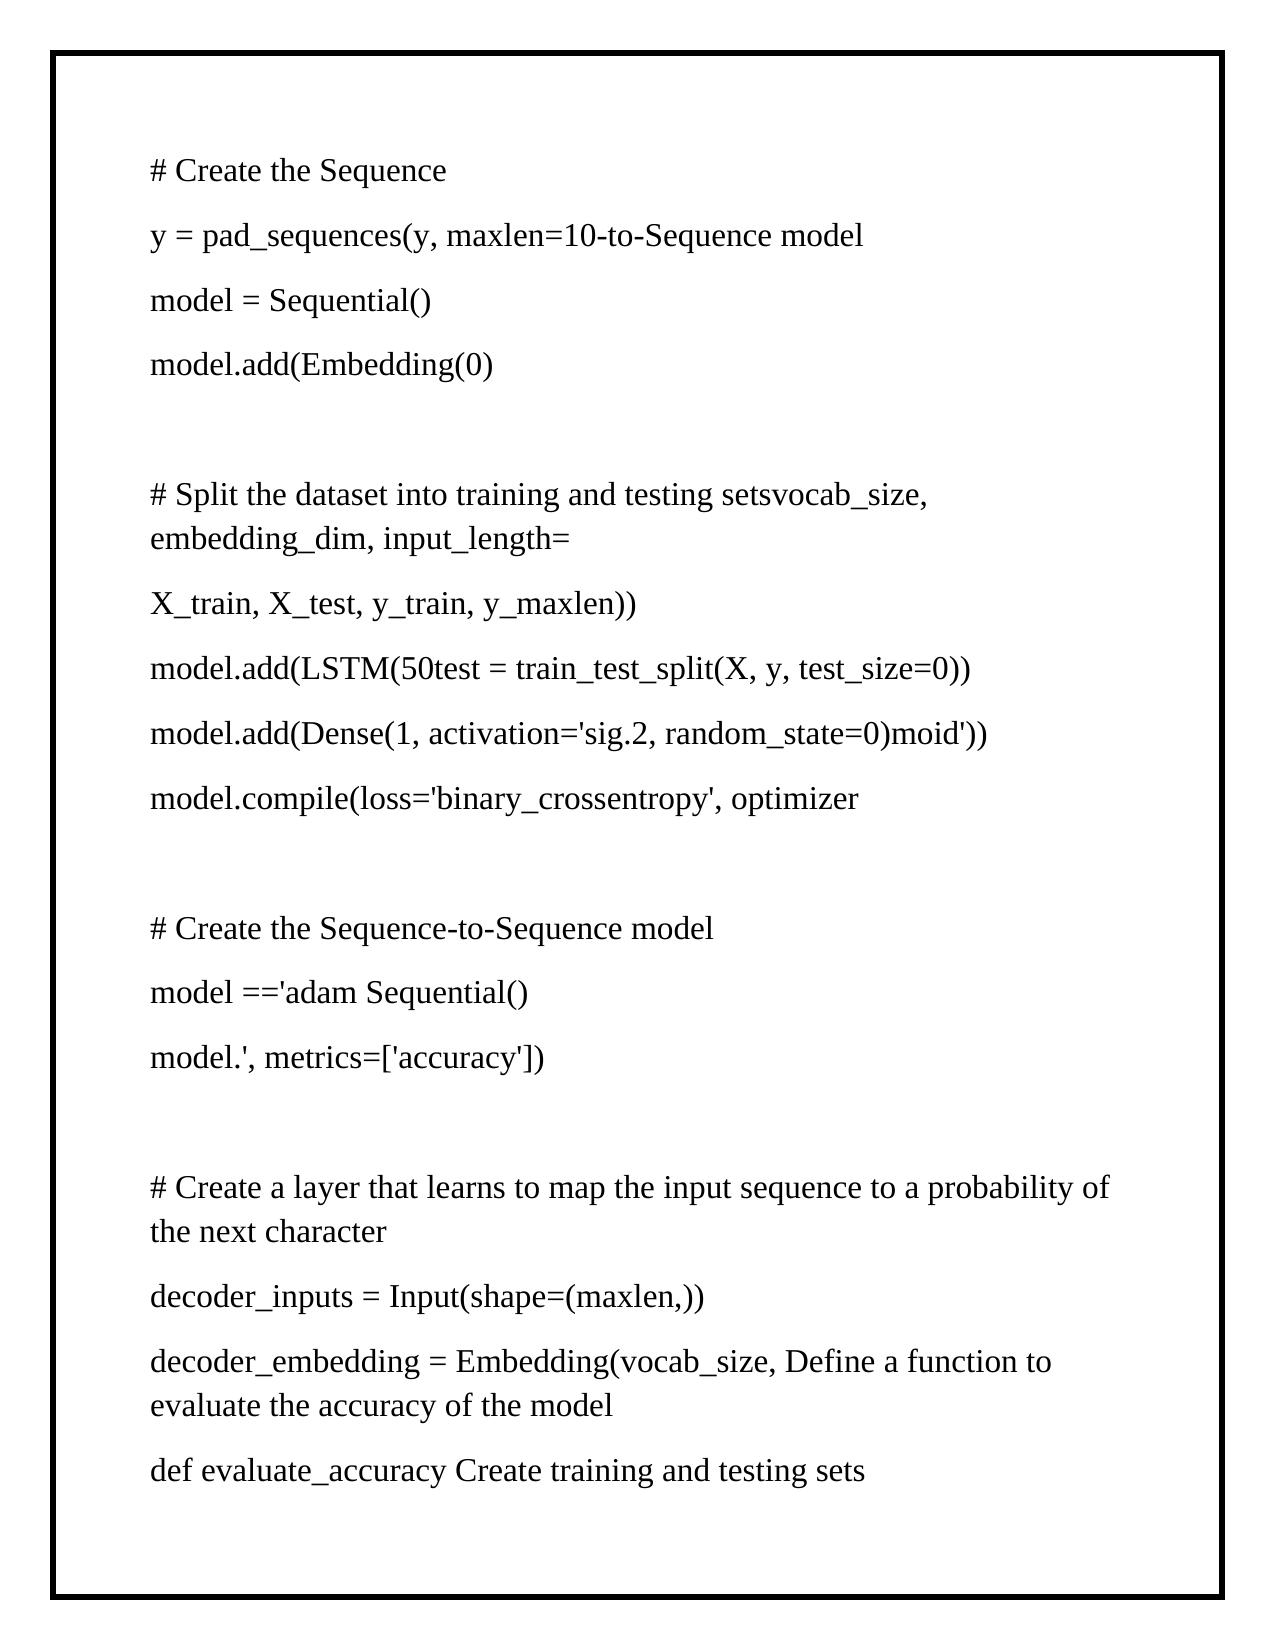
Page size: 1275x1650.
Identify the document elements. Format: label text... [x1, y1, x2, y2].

text model.add(Dense(1, activation='sig.2, random_state=0)moid')) [150, 713, 1125, 752]
text X_train, X_test, y_train, y_maxlen)) [150, 583, 1125, 622]
text y = pad_sequences(y, maxlen=10-to-Sequence model [150, 215, 1125, 253]
text model.add(Embedding(0) [150, 345, 1125, 383]
text model.', metrics=['accuracy']) [150, 1038, 1125, 1076]
text # Create a layer that learns to map the input sequence to a probability of the next character [150, 1167, 1125, 1250]
text decoder_embedding = Embedding(vocab_size, Define a function to evaluate the accuracy of the model [150, 1341, 1125, 1424]
text decoder_inputs = Input(shape=(maxlen,)) [150, 1276, 1125, 1315]
text model.compile(loss='binary_crossentropy', optimizer [150, 778, 1125, 816]
text def evaluate_accuracy Create training and testing sets [150, 1450, 1125, 1489]
text model =='adam Sequential() [150, 973, 1125, 1011]
text # Split the dataset into training and testing setsvocab_size, embedding_dim, input_length= [150, 474, 1125, 557]
text # Create the Sequence-to-Sequence model [150, 908, 1125, 946]
text # Create the Sequence [150, 150, 1125, 188]
text model.add(LSTM(50test = train_test_split(X, y, test_size=0)) [150, 648, 1125, 687]
text model = Sequential() [150, 280, 1125, 318]
